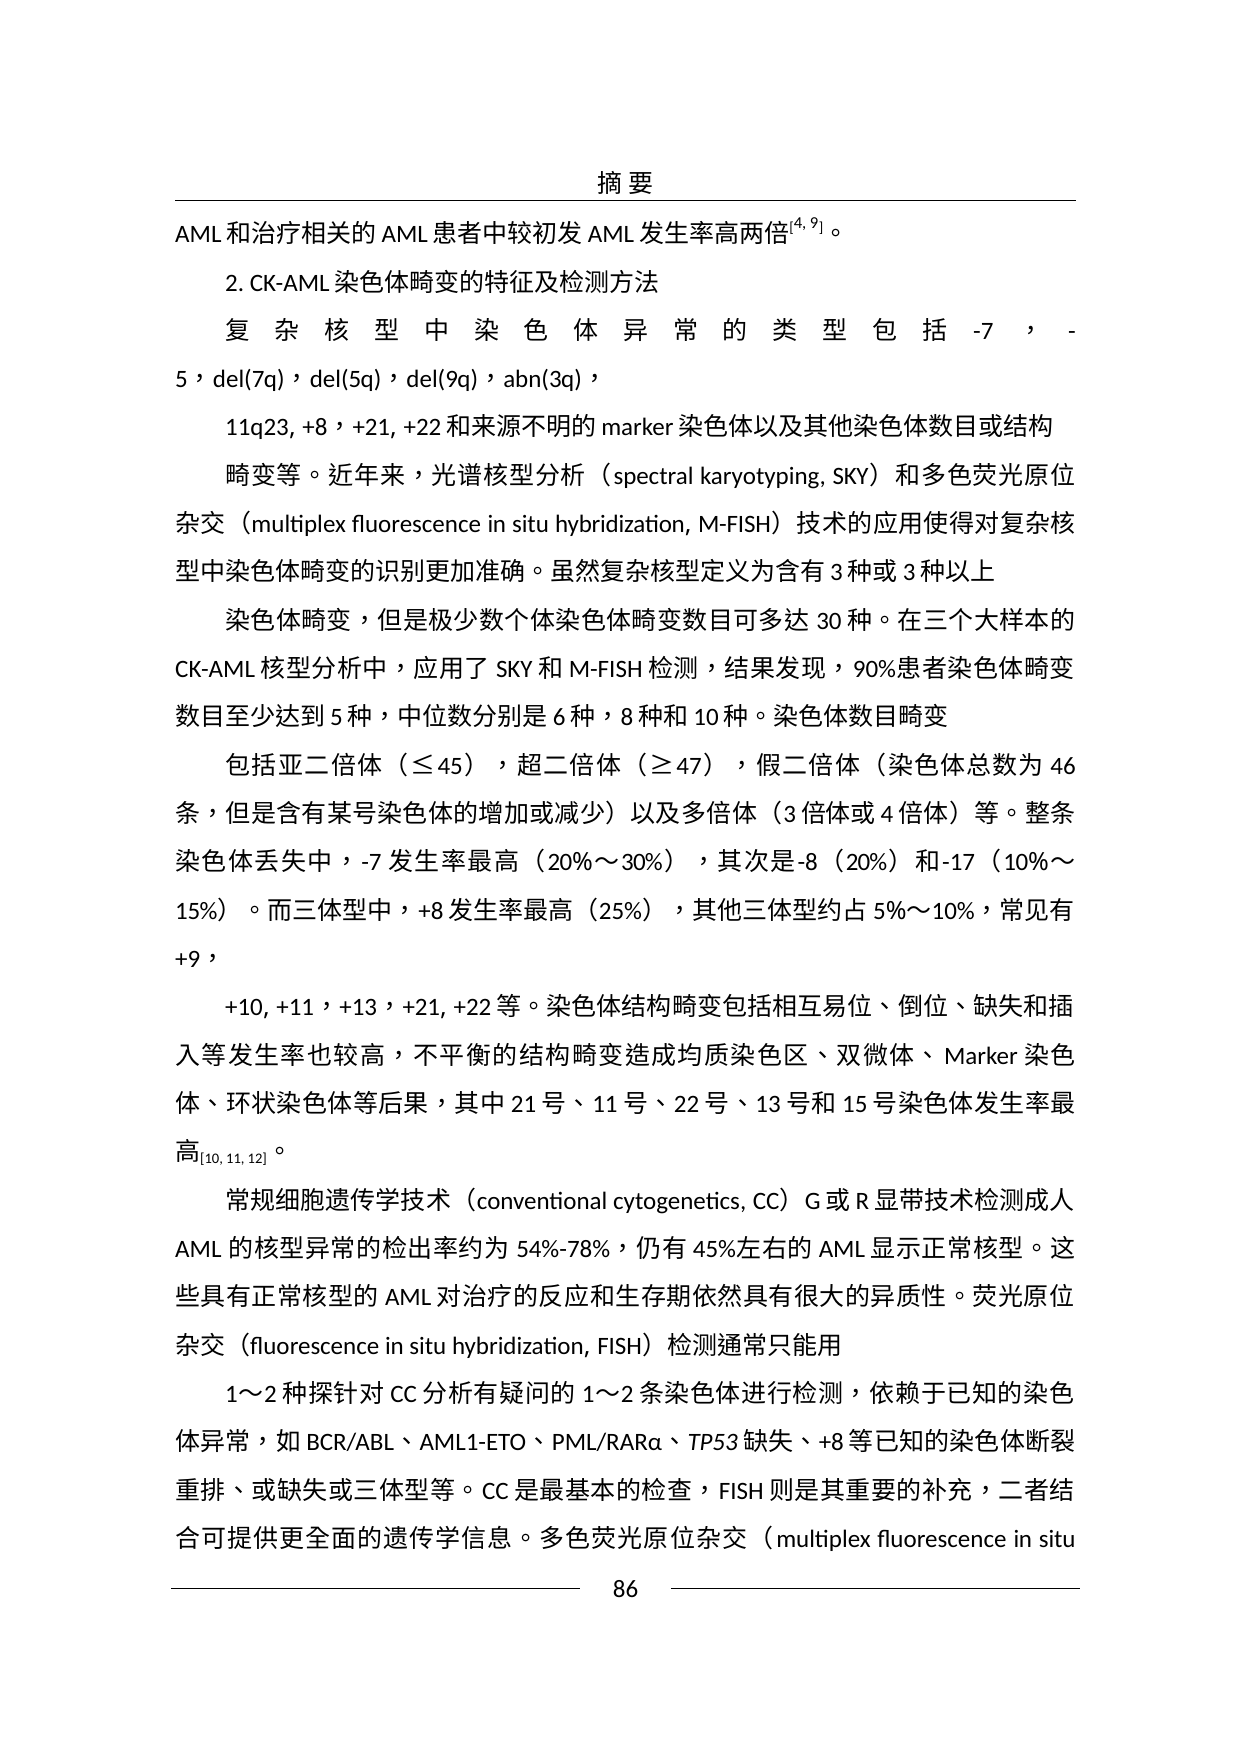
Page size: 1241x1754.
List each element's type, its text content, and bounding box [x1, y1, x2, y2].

text 11q23, +8，+21, +22和来源不明的marker染色体以及其他染色体数目或结构 [175, 395, 1076, 443]
text 包括亚二倍体（≤45），超二倍体（≥47），假二倍体（染色体总数为46条，但是含有某号染色体的增加或减少）以及多倍体（3倍体或4倍体）等。整条染色体丢失中，-7发生率最高（20%～30%），其次是-8（20%）和-17（10%～15%）。而三体型中，+8发生率最高（25%），其他三体型约占5%～10%，常见有+9， [175, 733, 1076, 975]
text 畸变等。近年来，光谱核型分析（spectral karyotyping, SKY）和多色荧光原位杂交（multiplex fluorescence in situ hybridization, M-FISH）技术的应用使得对复杂核型中染色体畸变的识别更加准确。虽然复杂核型定义为含有3种或3种以上 [175, 443, 1076, 588]
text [175, 201, 1076, 250]
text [175, 1361, 1076, 1555]
text +10, +11，+13，+21, +22等。染色体结构畸变包括相互易位、倒位、缺失和插入等发生率也较高，不平衡的结构畸变造成均质染色区、双微体、Marker染色体、环状染色体等后果，其中21号、11号、22号、13号和15号染色体发生率最高[10, 11, 12]。 [175, 975, 1076, 1168]
text 染色体畸变，但是极少数个体染色体畸变数目可多达30种。在三个大样本的CK-AML核型分析中，应用了SKY和M-FISH检测，结果发现，90%患者染色体畸变数目至少达到5种，中位数分别是6种，8种和10种。染色体数目畸变 [175, 588, 1076, 733]
text 常规细胞遗传学技术（conventional cytogenetics, CC）G或R显带技术检测成人AML 的核型异常的检出率约为54%-78%，仍有45%左右的AML显示正常核型。这些具有正常核型的AML对治疗的反应和生存期依然具有很大的异质性。荧光原位杂交（fluorescence in situ hybridization, FISH）检测通常只能用 [175, 1168, 1076, 1361]
text 复杂核型中染色体异常的类型包括-7，-5，del(7q)，del(5q)，del(9q)，abn(3q)， [175, 298, 1076, 395]
text 2. CK-AML染色体畸变的特征及检测方法 [175, 250, 1076, 298]
